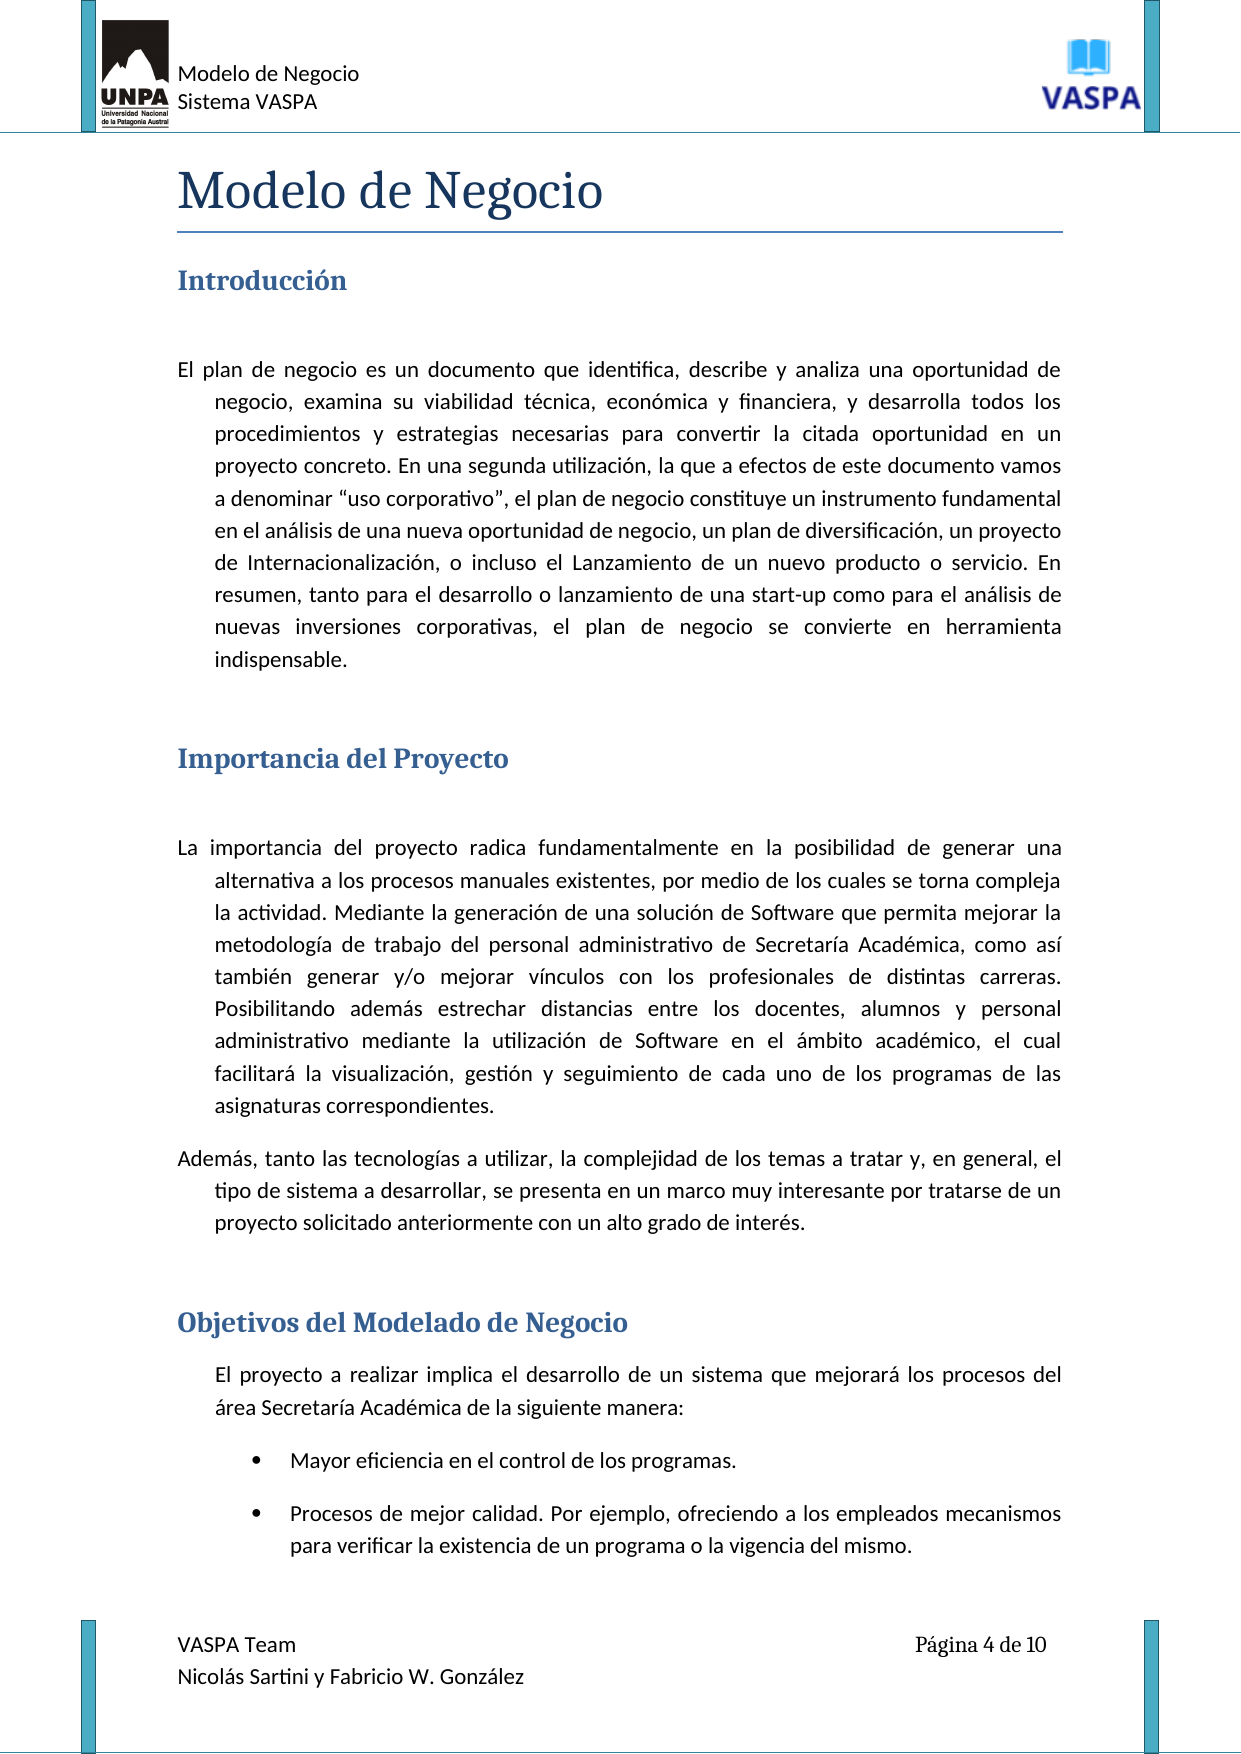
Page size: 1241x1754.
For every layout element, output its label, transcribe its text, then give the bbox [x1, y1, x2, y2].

text Importancia del Proyecto [177, 742, 1063, 776]
text Además, tanto las tecnologías a utilizar, la complejidad de los temas a tratar y, en general, el tipo de sistema a desarrollar, se presenta en un marco muy interesante por tratarse de un proyecto solicitado anteriormente con un alto grado de interés. [177, 1144, 1063, 1236]
text Objetivos del Modelado de Negocio [177, 1306, 1063, 1340]
text El plan de negocio es un documento que identifica, describe y analiza una oportunidad de negocio, examina su viabilidad técnica, económica y financiera, y desarrolla todos los procedimientos y estrategias necesarias para convertir la citada oportunidad en un proyecto concreto. En una segunda utilización, la que a efectos de este documento vamos a denominar “uso corporativo”, el plan de negocio constituye un instrumento fundamental en el análisis de una nueva oportunidad de negocio, un plan de diversificación, un proyecto de Internacionalización, o incluso el Lanzamiento de un nuevo producto o servicio. En resumen, tanto para el desarrollo o lanzamiento de una start-up como para el análisis de nuevas inversiones corporativas, el plan de negocio se convierte en herramienta indispensable. [177, 355, 1063, 673]
text El proyecto a realizar implica el desarrollo de un sistema que mejorará los procesos del área Secretaría Académica de la siguiente manera: [215, 1361, 1063, 1421]
list Mayor eficiencia en el control de los programas. [252, 1446, 1063, 1474]
picture [1036, 19, 1146, 129]
picture [100, 18, 170, 129]
text Introducción [177, 264, 1063, 297]
list Procesos de mejor calidad. Por ejemplo, ofreciendo a los empleados mecanismos para verificar la existencia de un programa o la vigencia del mismo. [252, 1499, 1063, 1559]
text La importancia del proyecto radica fundamentalmente en la posibilidad de generar una alternativa a los procesos manuales existentes, por medio de los cuales se torna compleja la actividad. Mediante la generación de una solución de Software que permita mejorar la metodología de trabajo del personal administrativo de Secretaría Académica, como así también generar y/o mejorar vínculos con los profesionales de distintas carreras. Posibilitando además estrechar distancias entre los docentes, alumnos y personal administrativo mediante la utilización de Software en el ámbito académico, el cual facilitará la visualización, gestión y seguimiento de cada uno de los programas de las asignaturas correspondientes. [177, 833, 1063, 1119]
